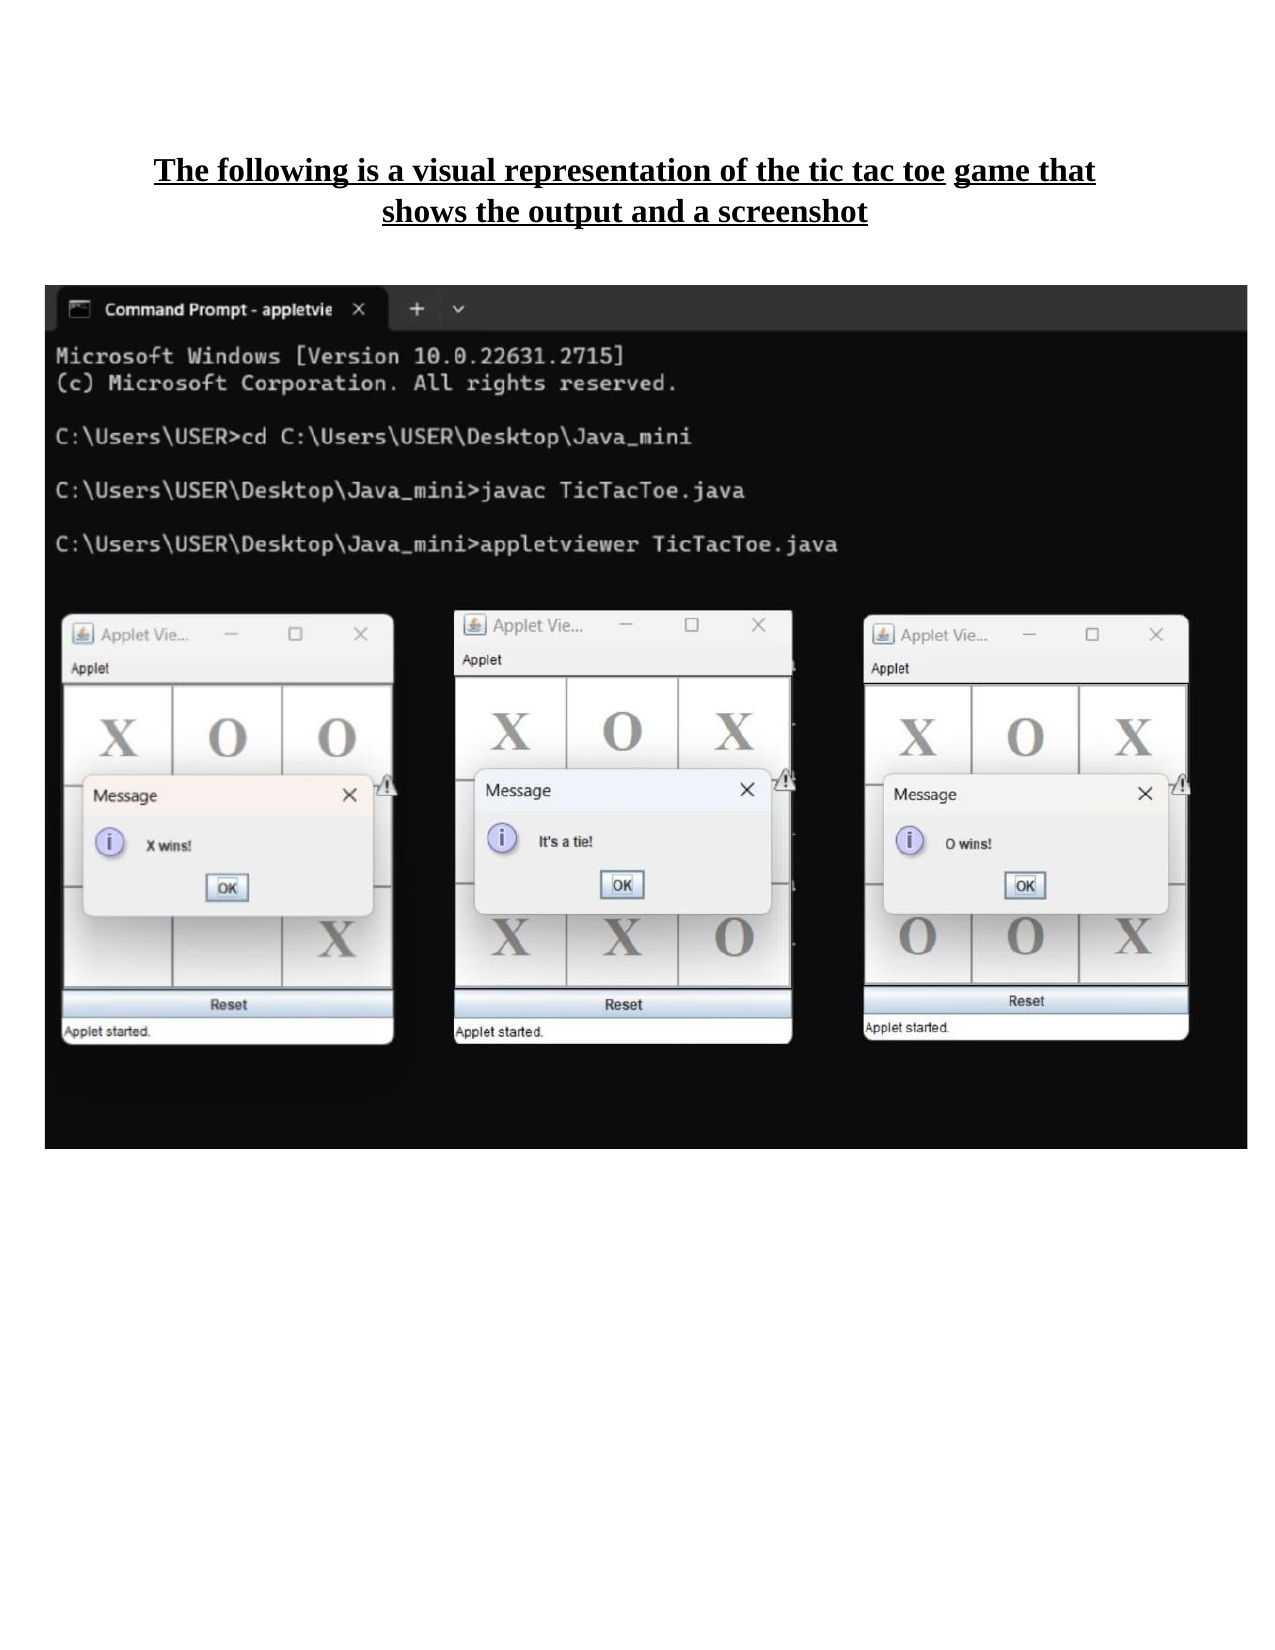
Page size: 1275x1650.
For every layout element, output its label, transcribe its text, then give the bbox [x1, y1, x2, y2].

picture [44, 285, 1248, 1149]
text The following is a visual representation of the tic tac toe game that shows the output and a screenshot [152, 150, 1097, 229]
